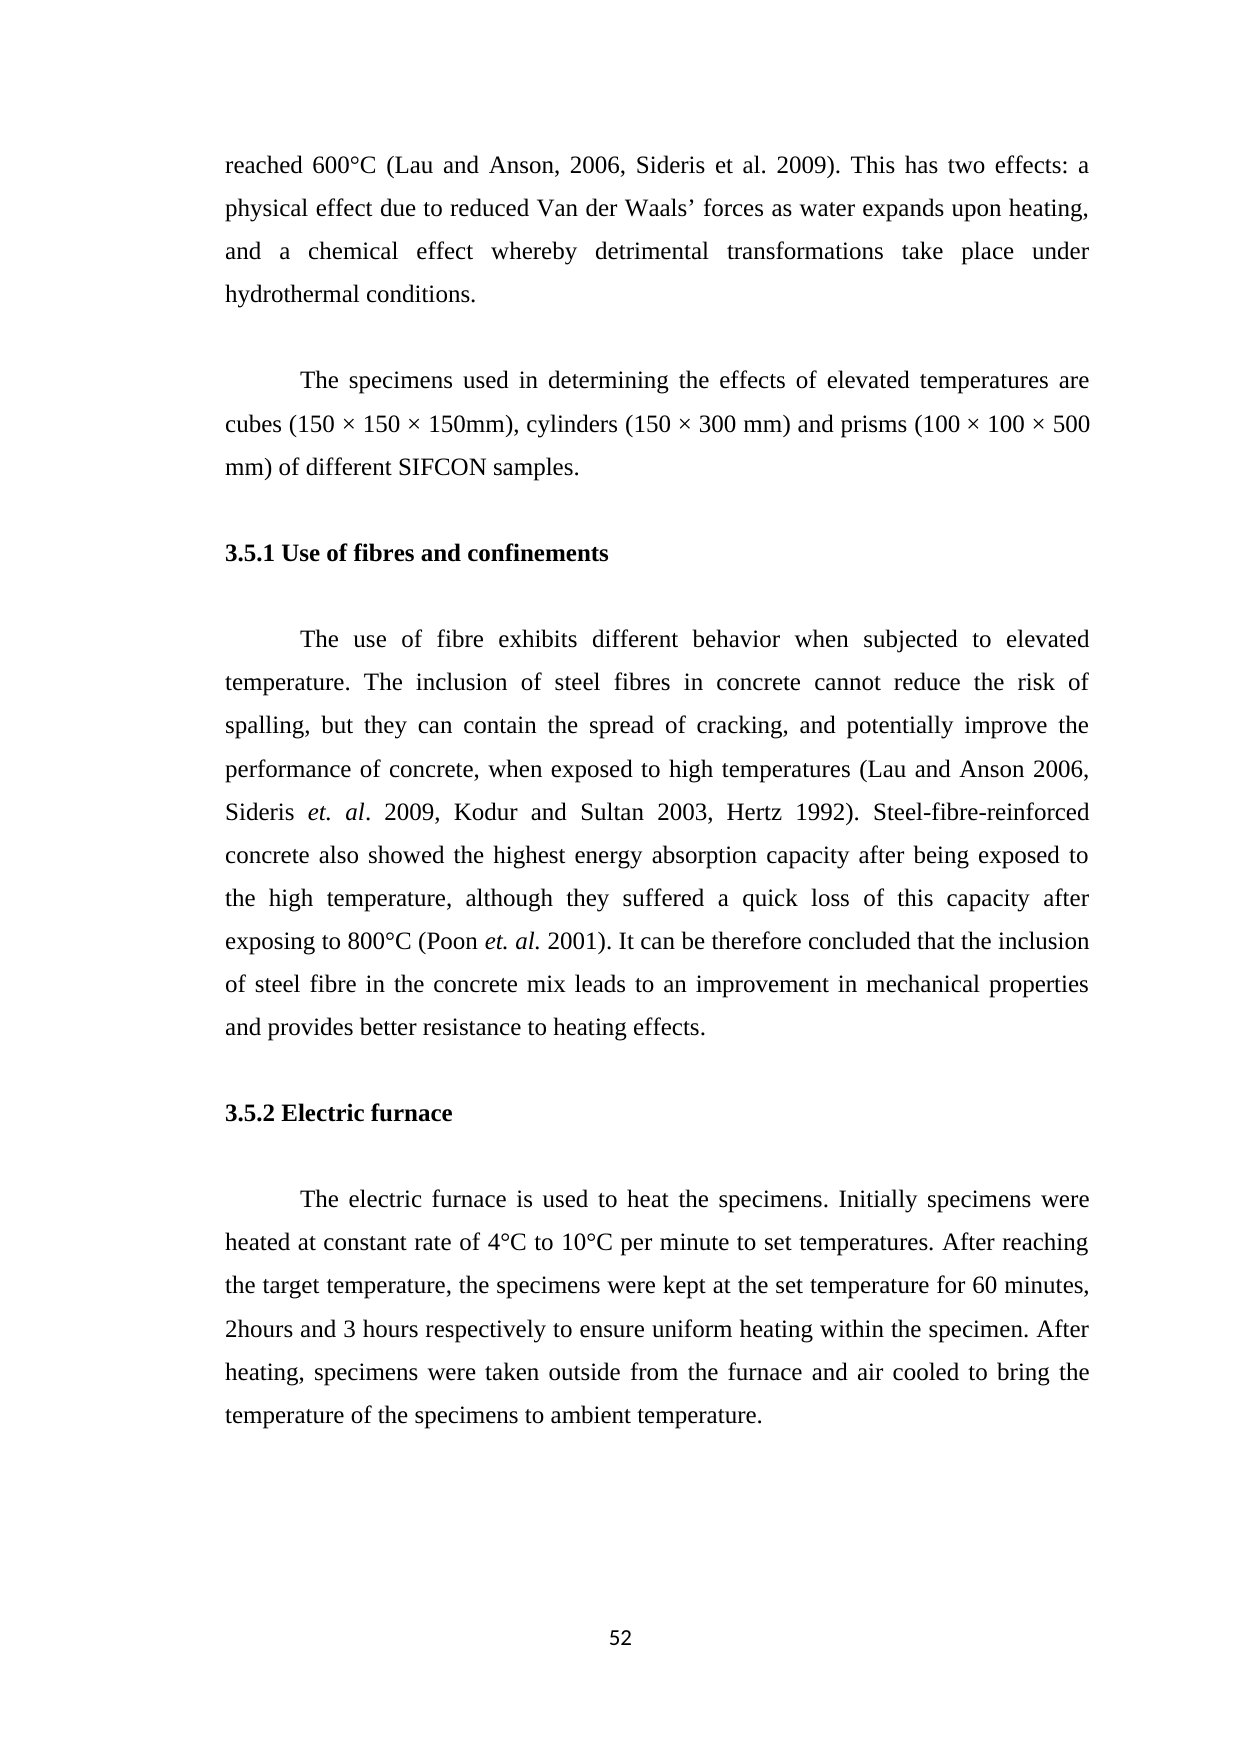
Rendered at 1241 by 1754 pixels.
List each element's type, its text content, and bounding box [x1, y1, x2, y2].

text The electric furnace is used to heat the specimens. Initially specimens were heated at constant rate of 4°C to 10°C per minute to set temperatures. After reaching the target temperature, the specimens were kept at the set temperature for 60 minutes, 2hours and 3 hours respectively to ensure uniform heating within the specimen. After heating, specimens were taken outside from the furnace and air cooled to bring the temperature of the specimens to ambient temperature. [225, 1184, 1090, 1429]
text The use of fibre exhibits different behavior when subjected to elevated temperature. The inclusion of steel fibres in concrete cannot reduce the risk of spalling, but they can contain the spread of cracking, and potentially improve the performance of concrete, when exposed to high temperatures (Lau and Anson 2006, Sideris et. al. 2009, Kodur and Sultan 2003, Hertz 1992). Steel-fibre-reinforced concrete also showed the highest energy absorption capacity after being exposed to the high temperature, although they suffered a quick loss of this capacity after exposing to 800°C (Poon et. al. 2001). It can be therefore concluded that the inclusion of steel fibre in the concrete mix leads to an improvement in mechanical properties and provides better resistance to heating effects. [225, 624, 1090, 1041]
text The specimens used in determining the effects of elevated temperatures are cubes (150 × 150 × 150mm), cylinders (150 × 300 mm) and prisms (100 × 100 × 500 mm) of different SIFCON samples. [225, 366, 1090, 481]
text 3.5.1 Use of fibres and confinements [225, 538, 1090, 567]
text 3.5.2 Electric furnace [150, 1098, 1090, 1127]
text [225, 150, 1090, 308]
